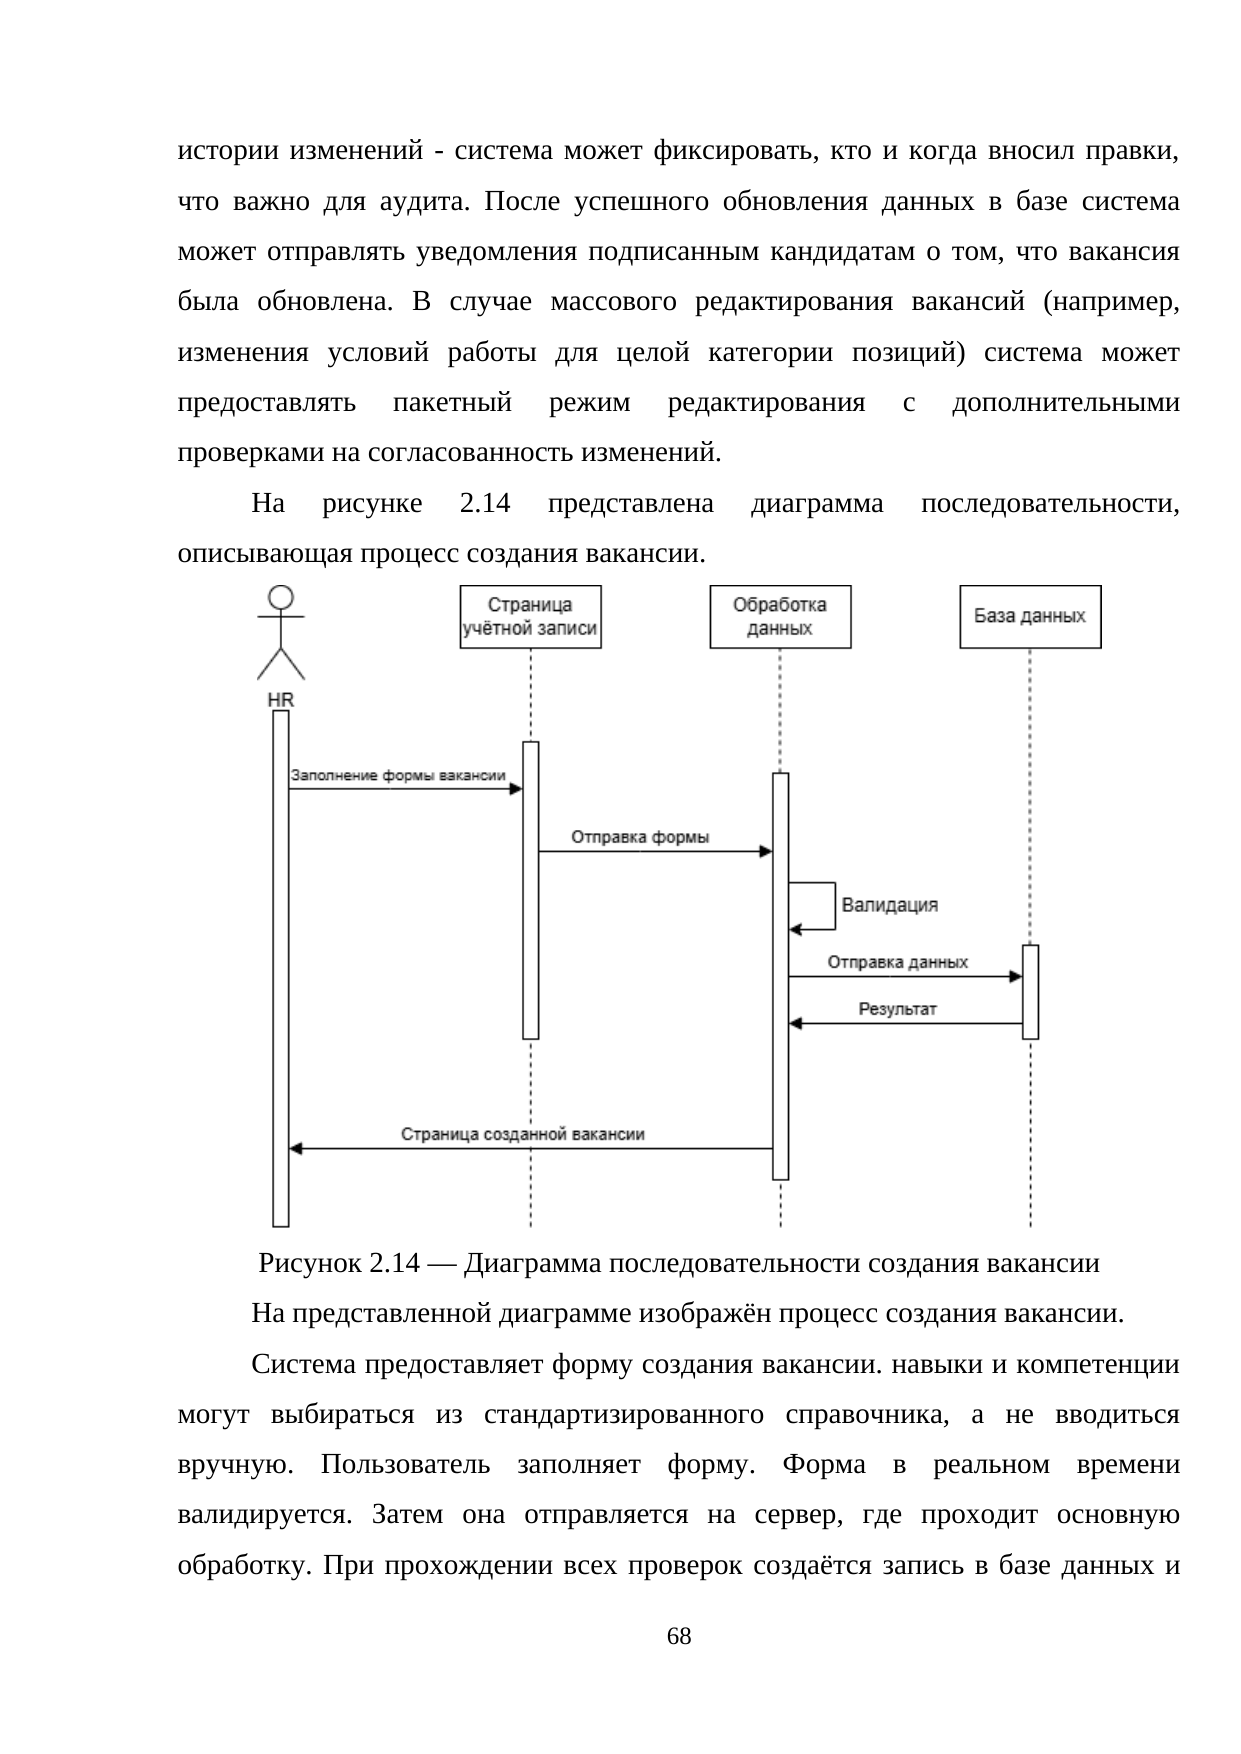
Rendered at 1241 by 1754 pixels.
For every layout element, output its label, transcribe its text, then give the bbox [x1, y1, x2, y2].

picture [257, 585, 1102, 1231]
text На рисунке 2.14 представлена диаграмма последовательности, описывающая процесс создания вакансии. [177, 485, 1181, 568]
text На представленной диаграмме изображён процесс создания вакансии. [177, 1295, 1181, 1329]
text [177, 132, 1181, 468]
text Рисунок 2.14 — Диаграмма последовательности создания вакансии [177, 1245, 1181, 1279]
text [177, 1346, 1181, 1581]
